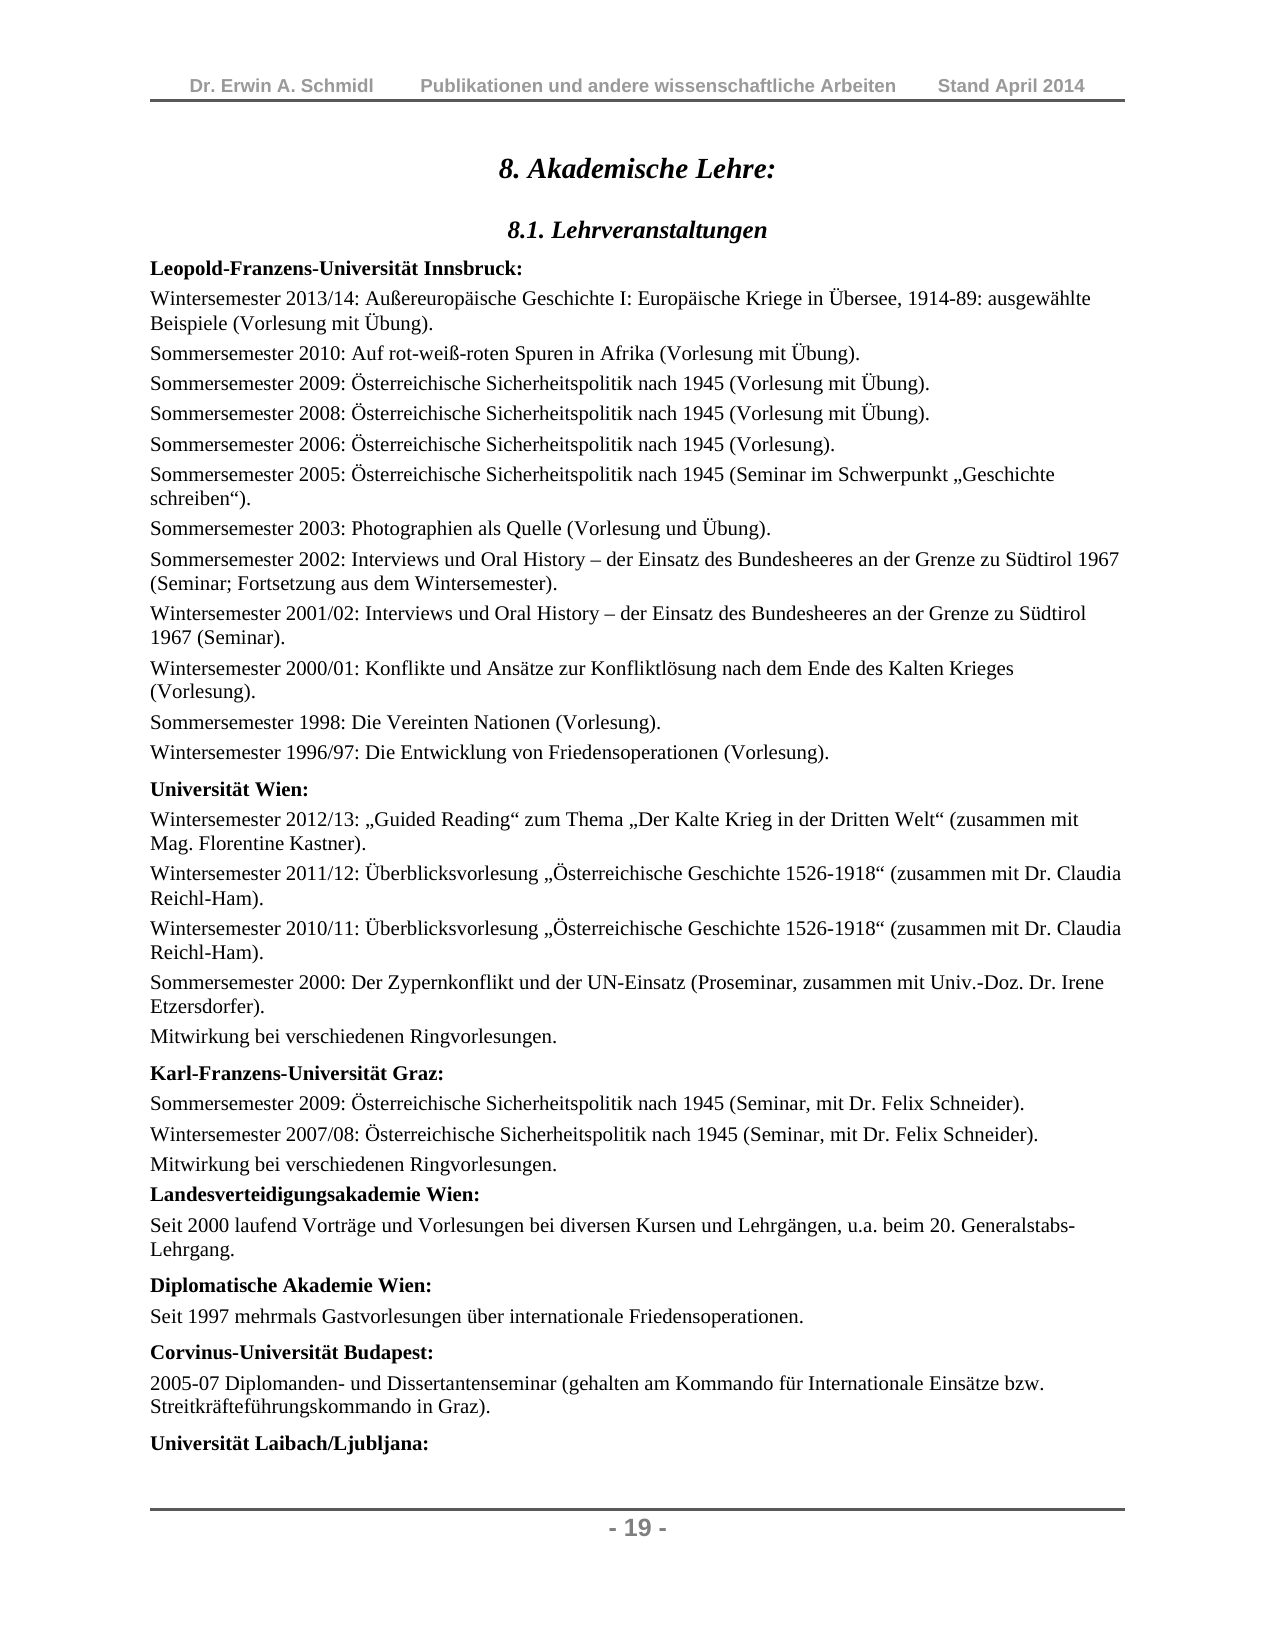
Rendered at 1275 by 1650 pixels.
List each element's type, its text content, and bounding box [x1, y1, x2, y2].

text Wintersemester 1996/97: Die Entwicklung von Friedensoperationen (Vorlesung). [150, 740, 1125, 764]
text Wintersemester 2000/01: Konflikte und Ansätze zur Konfliktlösung nach dem Ende des Kalten Krieges (Vorlesung). [150, 655, 1125, 703]
text Sommersemester 2005: Österreichische Sicherheitspolitik nach 1945 (Seminar im Schwerpunkt „Geschichte schreiben“). [150, 462, 1125, 510]
text Corvinus-Universität Budapest: [150, 1340, 1125, 1364]
text Wintersemester 2001/02: Interviews und Oral History – der Einsatz des Bundesheeres an der Grenze zu Südtirol 1967 (Seminar). [150, 601, 1125, 649]
text Wintersemester 2013/14: Außereuropäische Geschichte I: Europäische Kriege in Übersee, 1914-89: ausgewählte Beispiele (Vorlesung mit Übung). [150, 286, 1125, 334]
text Sommersemester 2006: Österreichische Sicherheitspolitik nach 1945 (Vorlesung). [150, 432, 1125, 456]
text Karl-Franzens-Universität Graz: [150, 1061, 1125, 1085]
text Sommersemester 2000: Der Zypernkonflikt und der UN-Einsatz (Proseminar, zusammen mit Univ.-Doz. Dr. Irene Etzersdorfer). [150, 970, 1125, 1018]
text 8. Akademische Lehre: [150, 148, 1125, 185]
text Wintersemester 2011/12: Überblicksvorlesung „Österreichische Geschichte 1526-1918“ (zusammen mit Dr. Claudia Reichl-Ham). [150, 861, 1125, 909]
text Sommersemester 1998: Die Vereinten Nationen (Vorlesung). [150, 710, 1125, 734]
text Sommersemester 2010: Auf rot-weiß-roten Spuren in Afrika (Vorlesung mit Übung). [150, 341, 1125, 365]
text Diplomatische Akademie Wien: [150, 1273, 1125, 1297]
text Seit 2000 laufend Vorträge und Vorlesungen bei diversen Kursen und Lehrgängen, u.a. beim 20. Generalstabs-Lehrgang. [150, 1213, 1125, 1261]
text 8.1. Lehrveranstaltungen [150, 193, 1125, 243]
text Sommersemester 2003: Photographien als Quelle (Vorlesung und Übung). [150, 516, 1125, 540]
text Mitwirkung bei verschiedenen Ringvorlesungen. [150, 1152, 1125, 1176]
text Universität Laibach/Ljubljana: [150, 1431, 1125, 1455]
text Landesverteidigungsakademie Wien: [150, 1182, 1125, 1206]
text Sommersemester 2009: Österreichische Sicherheitspolitik nach 1945 (Vorlesung mit Übung). [150, 371, 1125, 395]
text Sommersemester 2008: Österreichische Sicherheitspolitik nach 1945 (Vorlesung mit Übung). [150, 401, 1125, 425]
text Wintersemester 2007/08: Österreichische Sicherheitspolitik nach 1945 (Seminar, mit Dr. Felix Schneider). [150, 1122, 1125, 1146]
text Mitwirkung bei verschiedenen Ringvorlesungen. [150, 1024, 1125, 1048]
text Sommersemester 2009: Österreichische Sicherheitspolitik nach 1945 (Seminar, mit Dr. Felix Schneider). [150, 1091, 1125, 1115]
text 2005-07 Diplomanden- und Dissertantenseminar (gehalten am Kommando für Internationale Einsätze bzw. Streitkräfteführungskommando in Graz). [150, 1370, 1125, 1418]
text Universität Wien: [150, 777, 1125, 801]
text Wintersemester 2012/13: „Guided Reading“ zum Thema „Der Kalte Krieg in der Dritten Welt“ (zusammen mit Mag. Florentine Kastner). [150, 807, 1125, 855]
text Leopold-Franzens-Universität Innsbruck: [150, 256, 1125, 280]
text Seit 1997 mehrmals Gastvorlesungen über internationale Friedensoperationen. [150, 1303, 1125, 1328]
text Sommersemester 2002: Interviews und Oral History – der Einsatz des Bundesheeres an der Grenze zu Südtirol 1967 (Seminar; Fortsetzung aus dem Wintersemester). [150, 547, 1125, 595]
text Wintersemester 2010/11: Überblicksvorlesung „Österreichische Geschichte 1526-1918“ (zusammen mit Dr. Claudia Reichl-Ham). [150, 916, 1125, 964]
